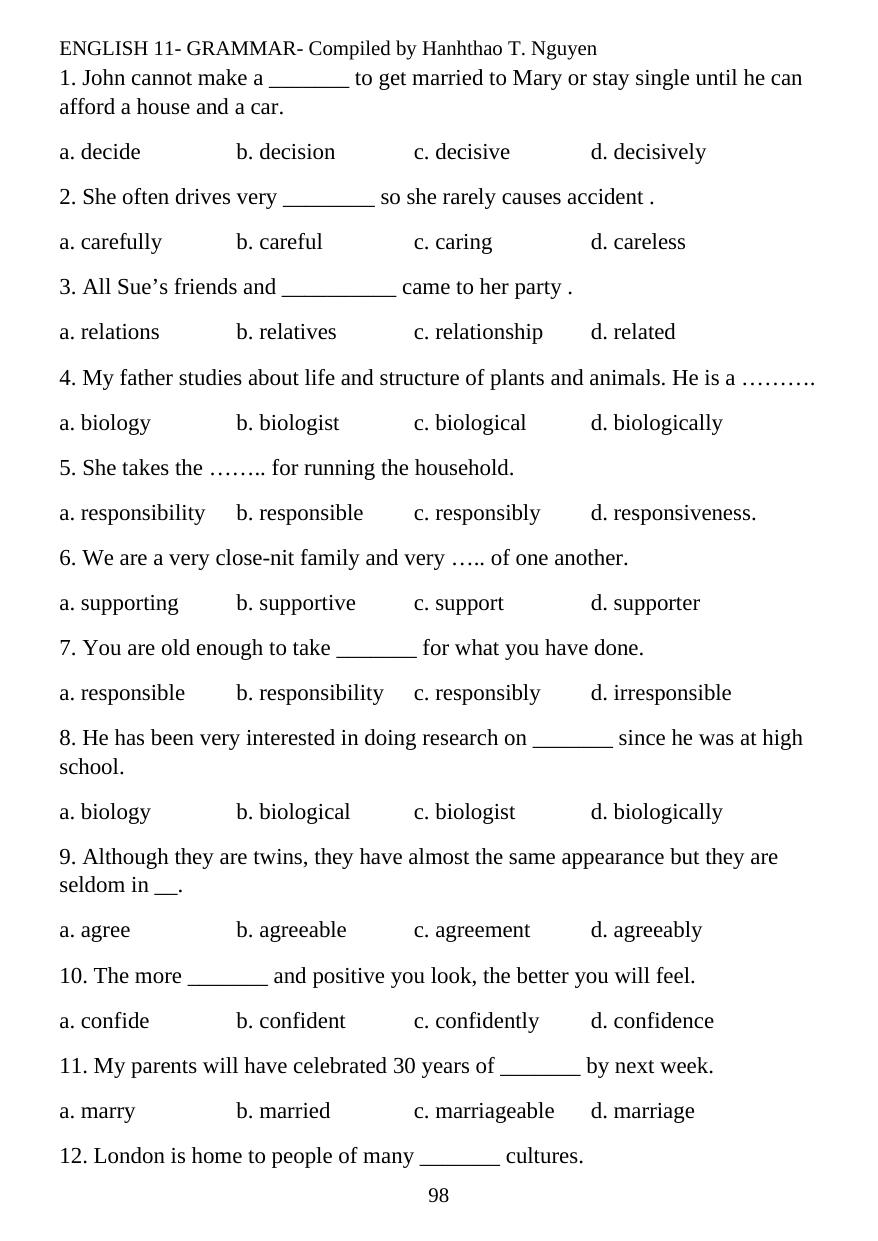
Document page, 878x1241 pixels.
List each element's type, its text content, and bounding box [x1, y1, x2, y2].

text a. supporting b. supportive c. support d. supporter [59, 589, 818, 615]
text a. responsible b. responsibility c. responsibly d. irresponsible [59, 679, 818, 706]
text a. responsibility b. responsible c. responsibly d. responsiveness. [59, 499, 818, 525]
text a. confide b. confident c. confidently d. confidence [59, 1007, 818, 1033]
text a. agree b. agreeable c. agreement d. agreeably [59, 917, 818, 943]
text a. biology b. biological c. biologist d. biologically [59, 798, 818, 824]
text 2. She often drives very ________ so she rarely causes accident . [59, 183, 818, 209]
text 6. We are a very close-nit family and very ….. of one another. [59, 544, 818, 570]
text 12. London is home to people of many _______ cultures. [59, 1142, 818, 1168]
text 5. She takes the …….. for running the household. [59, 454, 818, 480]
text a. marry b. married c. marriageable d. marriage [59, 1097, 818, 1123]
text a. carefully b. careful c. caring d. careless [59, 228, 818, 254]
text a. decide b. decision c. decisive d. decisively [59, 138, 818, 164]
text 11. My parents will have celebrated 30 years of _______ by next week. [59, 1052, 818, 1078]
text 3. All Sue’s friends and __________ came to her party . [59, 273, 818, 300]
text 8. He has been very interested in doing research on _______ since he was at high school. [59, 724, 818, 779]
text 4. My father studies about life and structure of plants and animals. He is a ………. [59, 363, 818, 390]
text a. biology b. biologist c. biological d. biologically [59, 409, 818, 435]
text a. relations b. relatives c. relationship d. related [59, 318, 818, 345]
text 10. The more _______ and positive you look, the better you will feel. [59, 962, 818, 988]
text 1. John cannot make a _______ to get married to Mary or stay single until he can afford a house and a car. [59, 64, 818, 119]
text 9. Although they are twins, they have almost the same appearance but they are seldom in __. [59, 843, 818, 898]
text 7. You are old enough to take _______ for what you have done. [59, 634, 818, 661]
